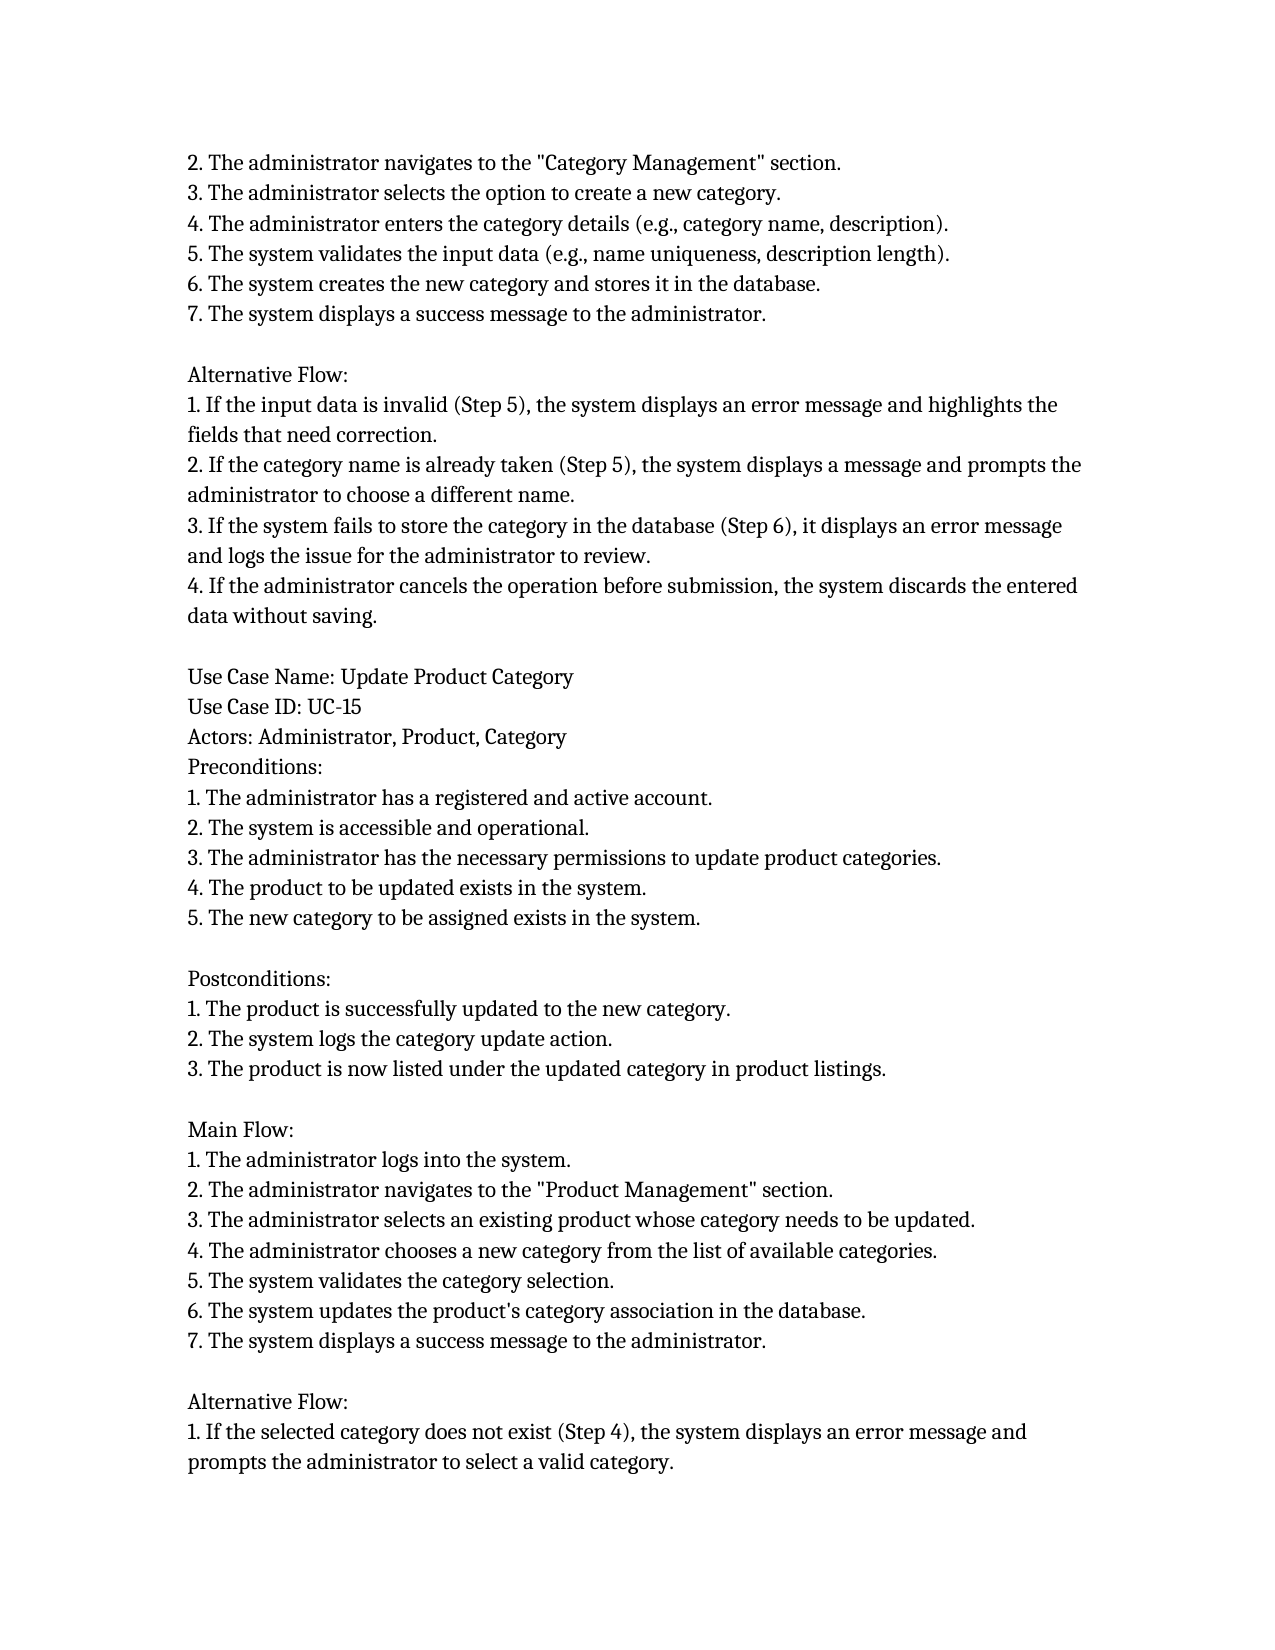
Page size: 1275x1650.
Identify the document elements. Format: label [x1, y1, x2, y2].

text [187, 150, 1087, 1475]
